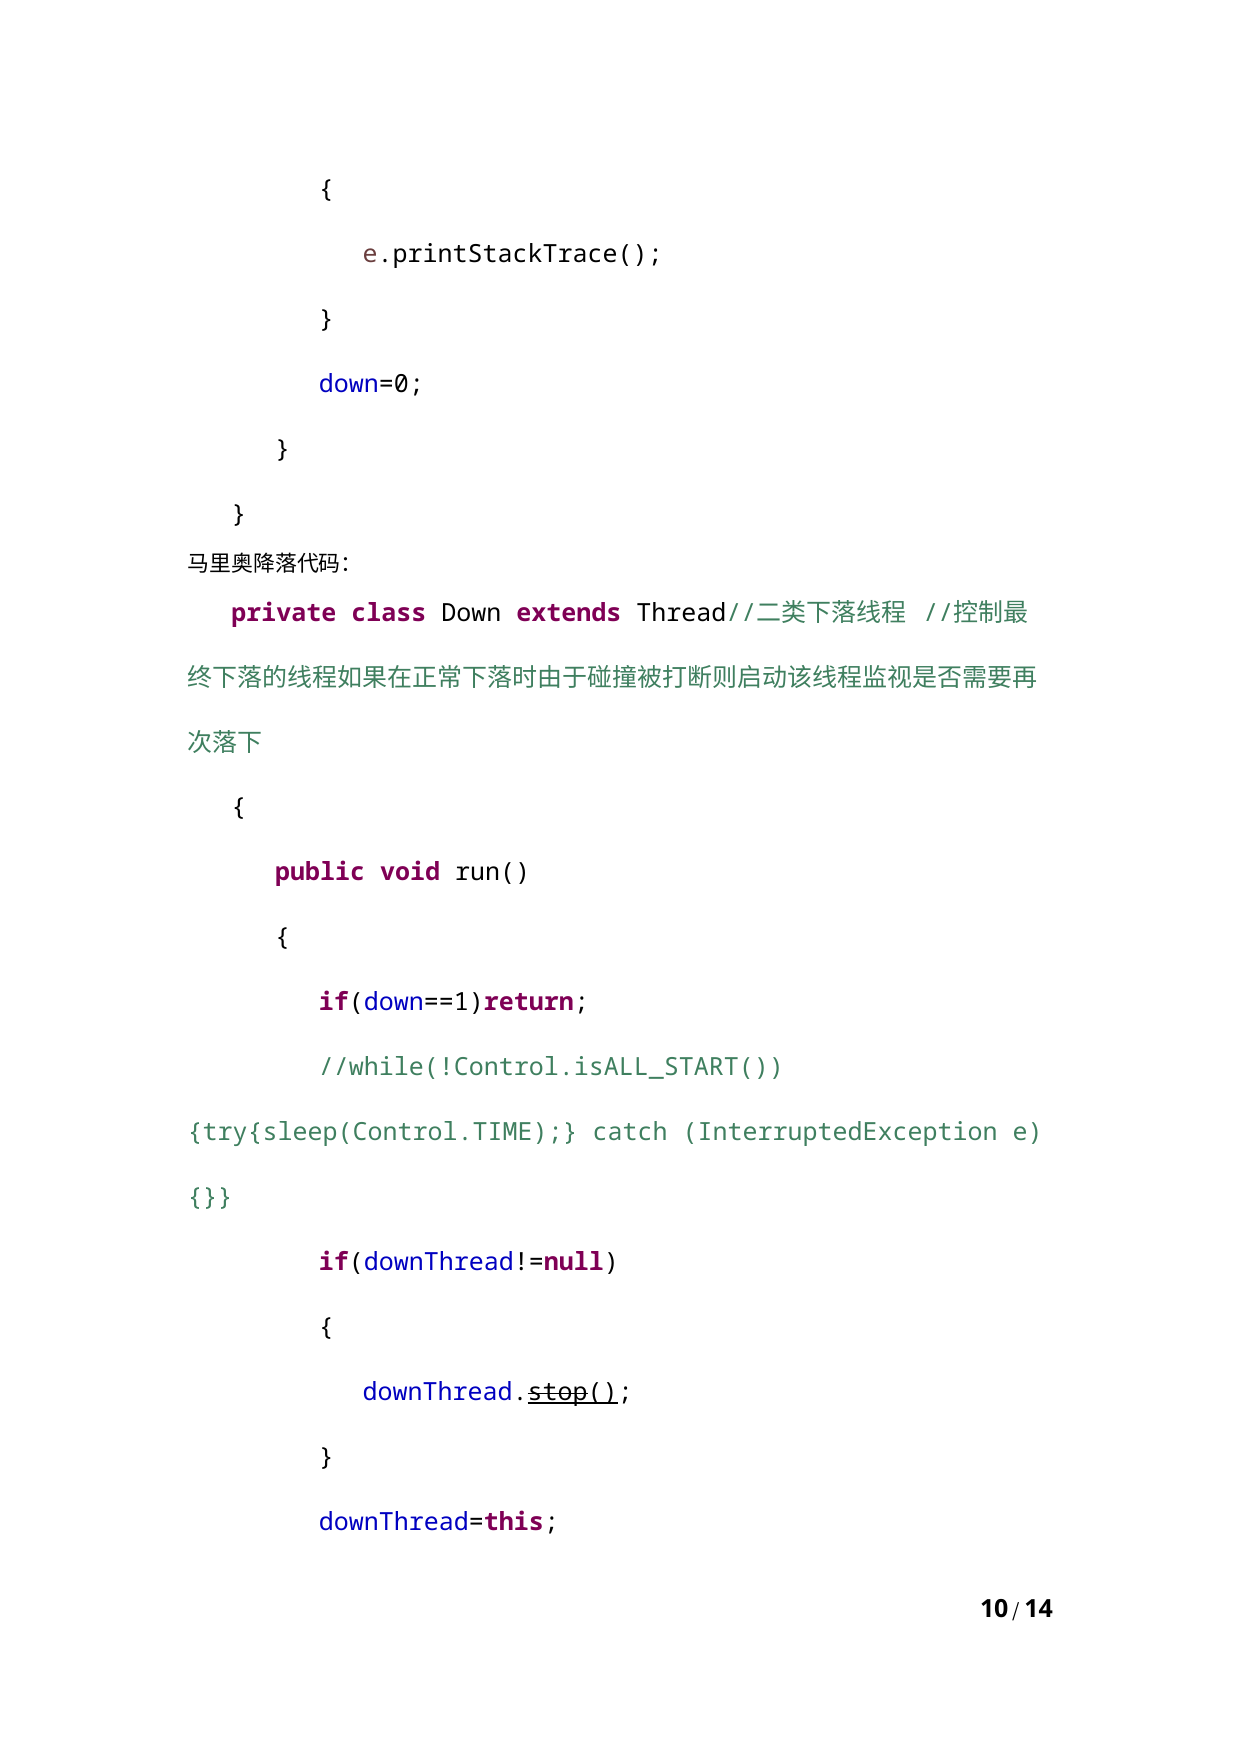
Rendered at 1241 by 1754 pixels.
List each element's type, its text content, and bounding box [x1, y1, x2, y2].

text if(downThread!=null) [187, 1228, 1053, 1293]
text { [187, 773, 1053, 838]
text { [187, 903, 1053, 968]
text 马里奥降落代码： [187, 546, 1053, 578]
text { [187, 1293, 1053, 1358]
text if(down==1)return; [187, 968, 1053, 1033]
text down=0; [187, 351, 1053, 416]
text } [187, 286, 1053, 351]
text e.printStackTrace(); [187, 221, 1053, 286]
text } [187, 1423, 1053, 1488]
text } [187, 416, 1053, 481]
text public void run() [187, 838, 1053, 903]
text private class Down extends Thread//二类下落线程 //控制最终下落的线程如果在正常下落时由于碰撞被打断则启动该线程监视是否需要再次落下 [187, 578, 1053, 773]
text { [187, 156, 1053, 221]
text downThread=this; [187, 1488, 1053, 1553]
text } [187, 481, 1053, 546]
text //while(!Control.isALL_START()){try{sleep(Control.TIME);} catch (InterruptedException e){}} [187, 1033, 1053, 1228]
text downThread.stop(); [187, 1358, 1053, 1423]
